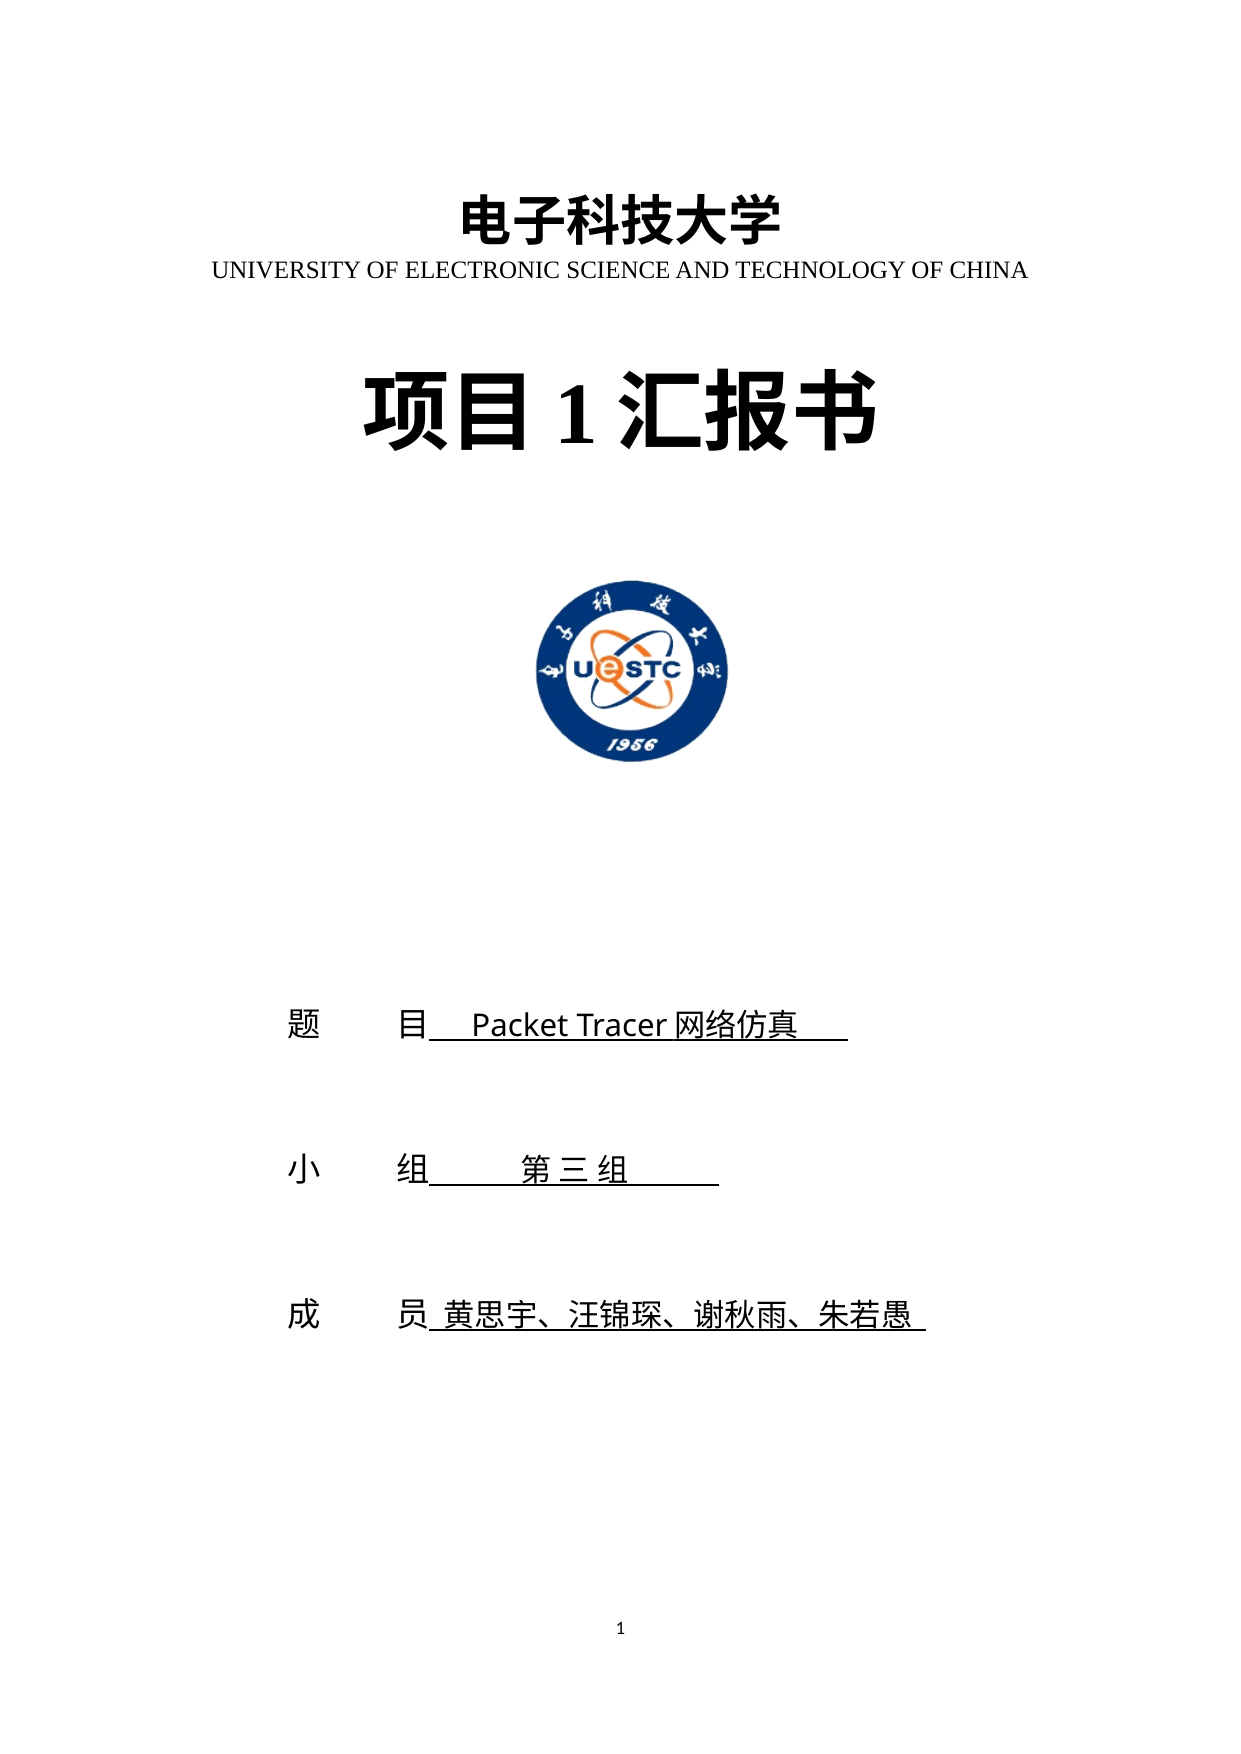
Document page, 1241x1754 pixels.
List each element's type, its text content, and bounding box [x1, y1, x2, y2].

text 小 组 第 三 组 [221, 1143, 1063, 1191]
text UNIVERSITY OF ELECTRONIC SCIENCE AND TECHNOLOGY OF CHINA [177, 256, 1063, 284]
text 题 目 Packet Tracer网络仿真 [221, 997, 1063, 1046]
picture [487, 558, 753, 786]
text 成 员 黄思宇、汪锦琛、谢秋雨、朱若愚 [221, 1288, 1063, 1336]
text 项目1汇报书 [177, 342, 1063, 468]
text 电子科技大学 [177, 177, 1063, 256]
